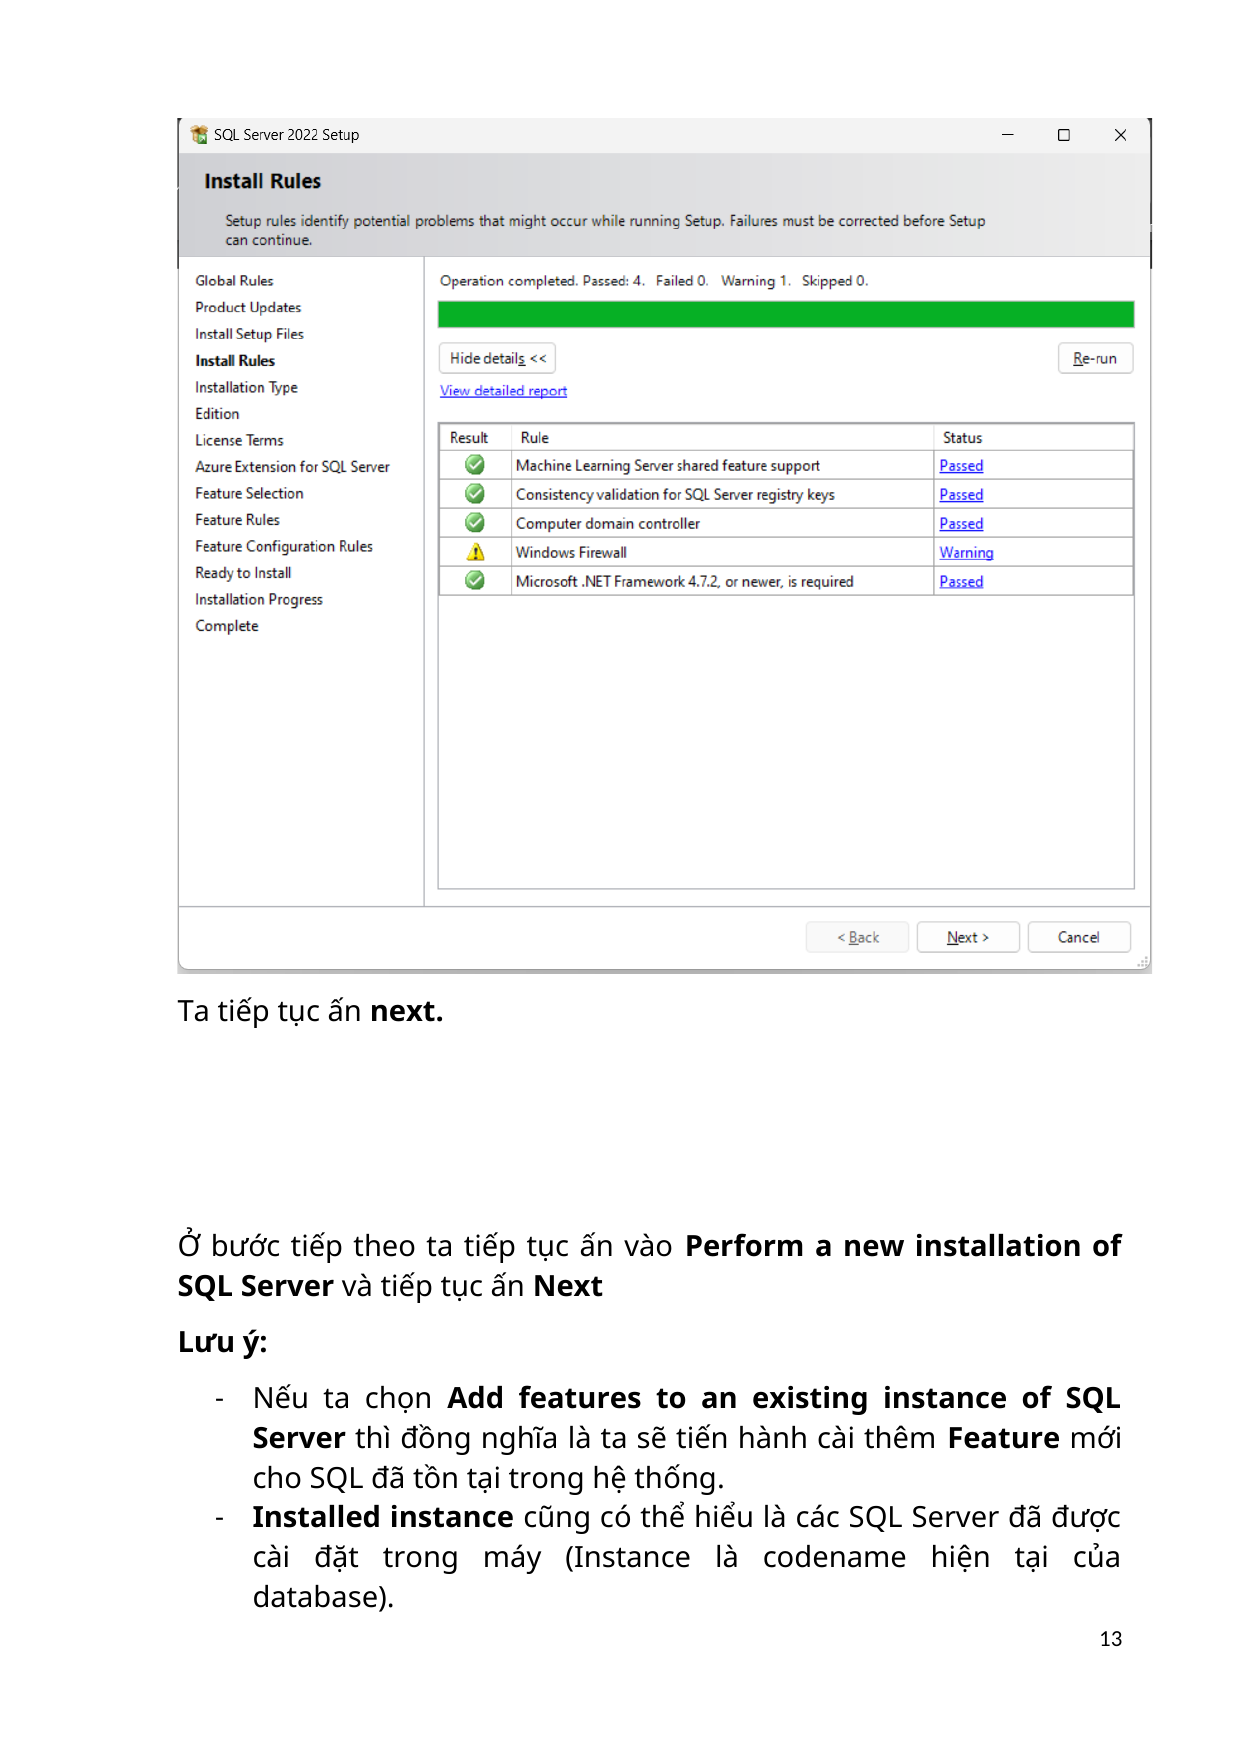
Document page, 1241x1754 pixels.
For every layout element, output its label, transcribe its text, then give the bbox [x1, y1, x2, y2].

list Installed instance cũng có thể hiểu là các SQL Server đã được cài đặt trong máy (Instance là codename hiện tại của database). [215, 1497, 1122, 1616]
text Ta tiếp tục ấn next. [177, 990, 1122, 1030]
list Nếu ta chọn Add features to an existing instance of SQL Server thì đồng nghĩa là ta sẽ tiến hành cài thêm Feature mới cho SQL đã tồn tại trong hệ thống. [215, 1378, 1122, 1497]
text Lưu ý: [177, 1321, 1122, 1361]
text Ở bước tiếp theo ta tiếp tục ấn vào Perform a new installation of SQL Server và tiếp tục ấn Next [177, 1225, 1122, 1304]
picture [177, 118, 1153, 974]
